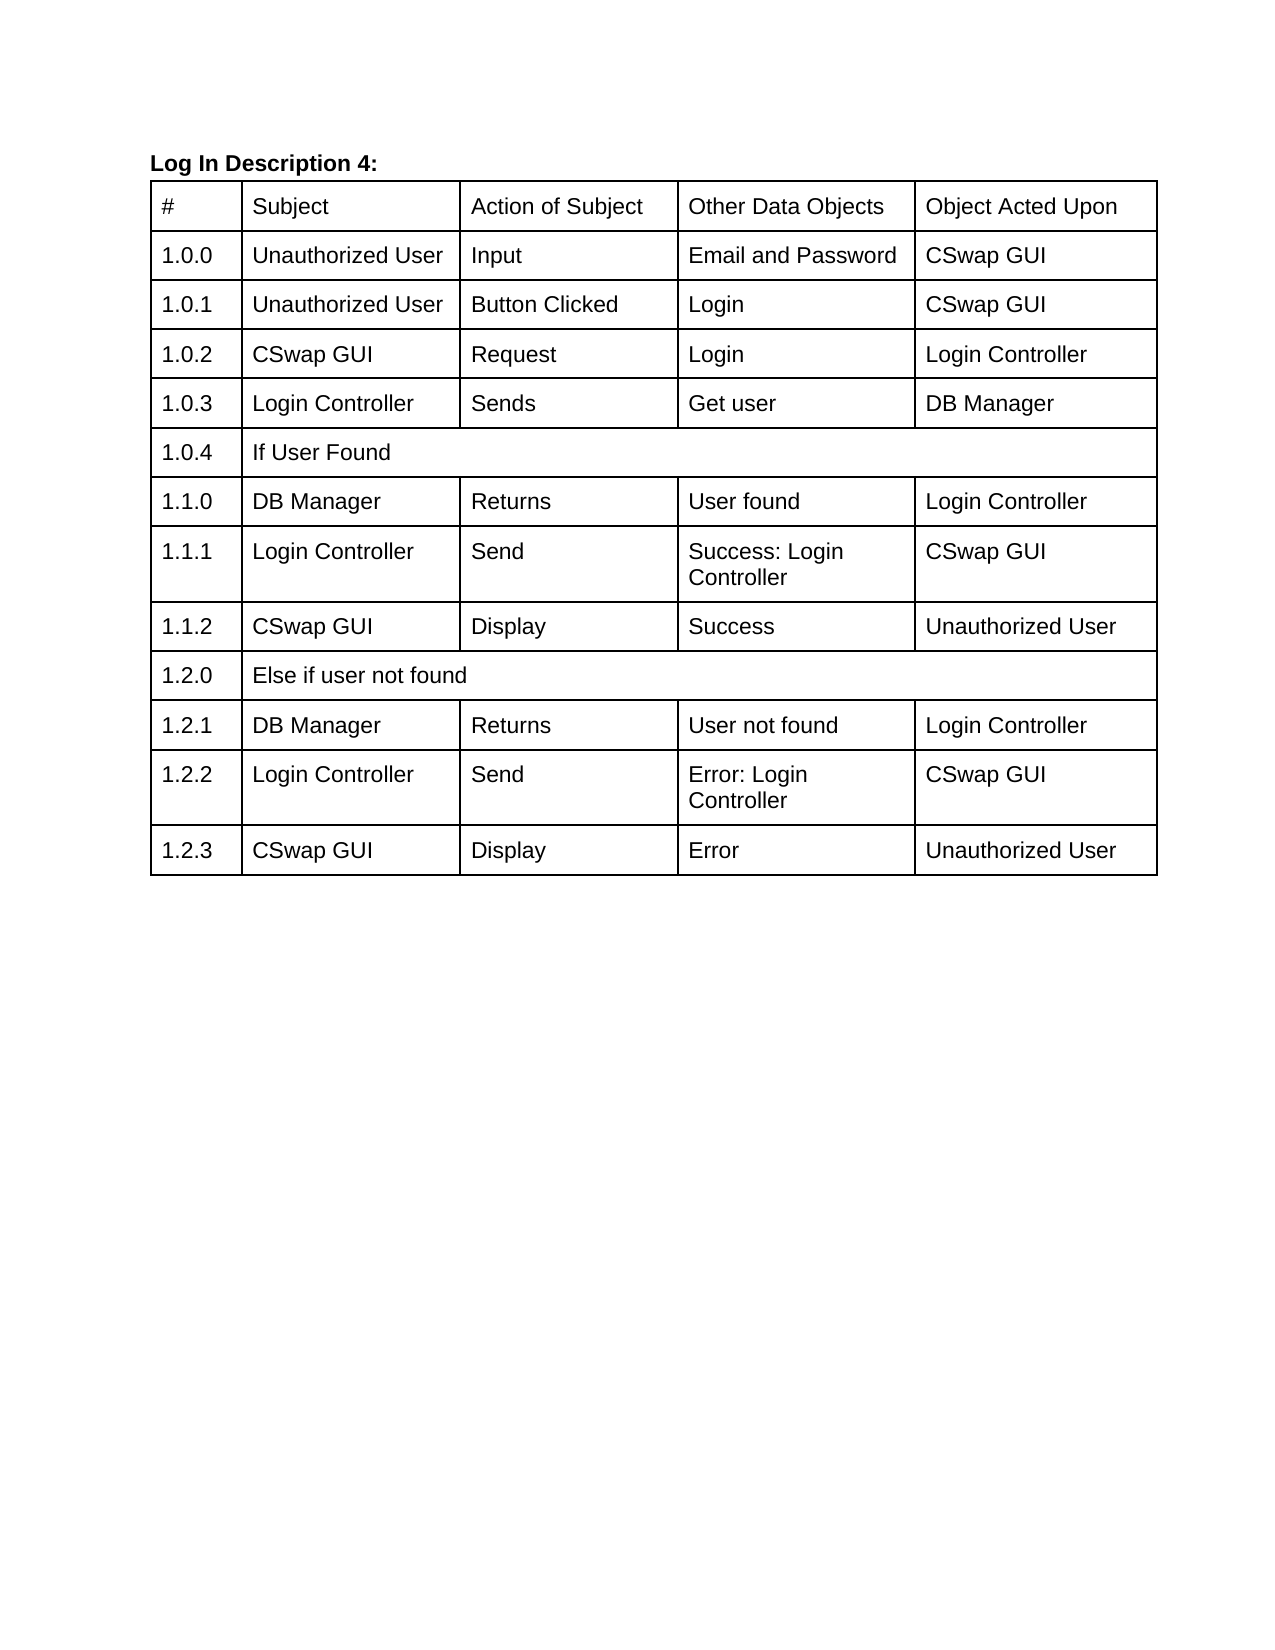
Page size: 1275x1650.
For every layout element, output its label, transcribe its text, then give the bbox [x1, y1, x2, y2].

table_cell 1.1.2 [152, 603, 241, 650]
text Log In Description 4: [150, 150, 1125, 176]
table_cell Error [679, 826, 914, 873]
table_cell User not found [679, 701, 914, 748]
table_cell 1.0.3 [152, 379, 241, 427]
table_cell 1.2.3 [152, 826, 241, 873]
table_cell 1.0.1 [152, 281, 241, 328]
table_cell Login Controller [243, 527, 459, 601]
table_cell Success [679, 603, 914, 650]
table_cell Input [461, 232, 677, 279]
table_cell 1.2.2 [152, 751, 241, 824]
table_cell Unauthorized User [243, 281, 459, 328]
table_cell DB Manager [243, 701, 459, 748]
table_cell Login [679, 281, 914, 328]
table_cell CSwap GUI [243, 826, 459, 873]
table_cell 1.0.2 [152, 330, 241, 377]
table_cell Email and Password [679, 232, 914, 279]
table_cell Login Controller [916, 330, 1156, 377]
table_header Other Data Objects [679, 182, 914, 229]
table_cell 1.1.1 [152, 527, 241, 601]
table_cell CSwap GUI [916, 232, 1156, 279]
table_cell CSwap GUI [916, 527, 1156, 601]
table_header Subject [243, 182, 459, 229]
table_cell 1.2.0 [152, 652, 241, 699]
table_cell CSwap GUI [243, 330, 459, 377]
table_cell DB Manager [916, 379, 1156, 427]
table_cell Login Controller [243, 379, 459, 427]
table_cell Unauthorized User [916, 603, 1156, 650]
table_cell Display [461, 603, 677, 650]
table_cell CSwap GUI [916, 751, 1156, 824]
table_cell Sends [461, 379, 677, 427]
table_cell Login [679, 330, 914, 377]
table_cell 1.2.1 [152, 701, 241, 748]
table_cell User found [679, 478, 914, 525]
table_cell 1.1.0 [152, 478, 241, 525]
table_cell CSwap GUI [916, 281, 1156, 328]
table_cell Returns [461, 478, 677, 525]
table_cell Button Clicked [461, 281, 677, 328]
table_cell CSwap GUI [243, 603, 459, 650]
table_cell Login Controller [916, 478, 1156, 525]
table_cell Error: Login Controller [679, 751, 914, 824]
table_cell 1.0.0 [152, 232, 241, 279]
table_cell Unauthorized User [916, 826, 1156, 873]
table_cell Display [461, 826, 677, 873]
table_cell Else if user not found [243, 652, 1156, 699]
table_cell 1.0.4 [152, 429, 241, 476]
table_cell Send [461, 527, 677, 601]
table_cell Request [461, 330, 677, 377]
table_cell Login Controller [916, 701, 1156, 748]
table_cell DB Manager [243, 478, 459, 525]
table_header Object Acted Upon [916, 182, 1156, 229]
table_cell Returns [461, 701, 677, 748]
table_header # [152, 182, 241, 229]
table_cell Get user [679, 379, 914, 427]
table_header Action of Subject [461, 182, 677, 229]
table_cell Unauthorized User [243, 232, 459, 279]
table_cell Send [461, 751, 677, 824]
table_cell Login Controller [243, 751, 459, 824]
table_cell Success: Login Controller [679, 527, 914, 601]
table_cell If User Found [243, 429, 1156, 476]
